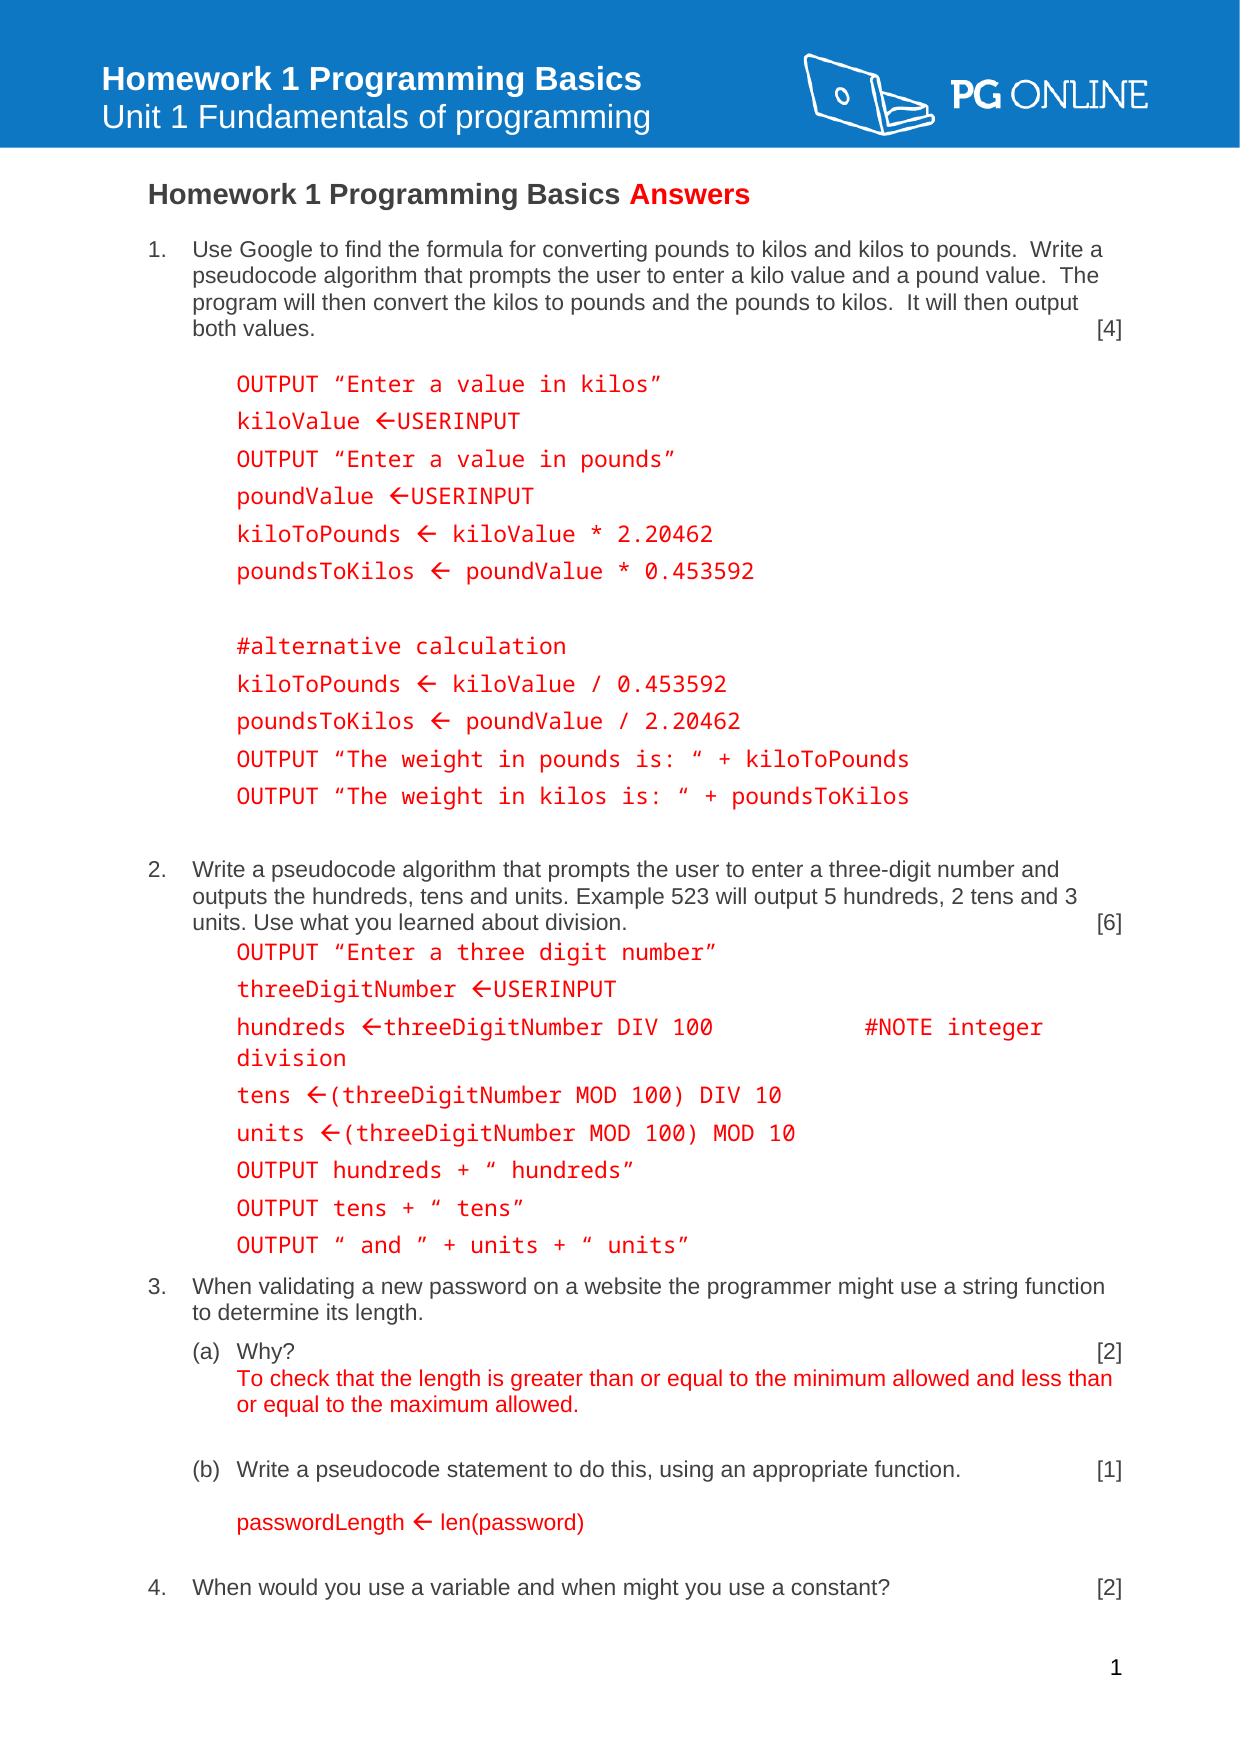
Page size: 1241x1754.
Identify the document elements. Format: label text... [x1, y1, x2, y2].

subtitle 4. When would you use a variable and when might you use a constant? [2] [148, 1574, 1122, 1600]
text OUTPUT “Enter a three digit number” [236, 935, 1122, 967]
text OUTPUT “The weight in pounds is: “ + kiloToPounds [236, 742, 1122, 774]
text To check that the length is greater than or equal to the minimum allowed and less than or equal to the maximum allowed. [148, 1364, 1122, 1417]
subtitle Homework 1 Programming Basics Answers [148, 177, 1122, 211]
text OUTPUT tens + “ tens” [236, 1192, 1122, 1223]
text poundsToKilos poundValue * 0.453592 [236, 555, 1122, 586]
subtitle 3. When validating a new password on a website the programmer might use a string function to determine its length. [148, 1273, 1122, 1326]
text threeDigitNumber USERINPUT [236, 973, 1122, 1004]
text OUTPUT “ and ” + units + “ units” [236, 1229, 1122, 1260]
subtitle 1. Use Google to find the formula for converting pounds to kilos and kilos to pounds. Write a pseudocode algorithm that prompts the user to enter a kilo value and a pound value. The program will then convert the kilos to pounds and the pounds to kilos. It will then output both values. [4] [148, 236, 1122, 341]
text kiloToPounds kiloValue / 0.453592 [236, 667, 1122, 699]
text units (threeDigitNumber MOD 100) MOD 10 [236, 1117, 1122, 1148]
subtitle (a) Why? [2] [148, 1338, 1122, 1364]
text passwordLength len(password) [148, 1509, 1122, 1535]
text poundValue USERINPUT [236, 480, 1122, 511]
text tens (threeDigitNumber MOD 100) DIV 10 [236, 1079, 1122, 1110]
text #alternative calculation [236, 630, 1122, 661]
picture [803, 53, 1148, 136]
text OUTPUT hundreds + “ hundreds” [236, 1154, 1122, 1185]
subtitle 2. Write a pseudocode algorithm that prompts the user to enter a three-digit number and outputs the hundreds, tens and units. Example 523 will output 5 hundreds, 2 tens and 3 units. Use what you learned about division. [6] [148, 856, 1122, 935]
text (b) Write a pseudocode statement to do this, using an appropriate function. [1] [148, 1456, 1122, 1509]
text kiloValue USERINPUT [236, 405, 1122, 436]
text kiloToPounds kiloValue * 2.20462 [236, 517, 1122, 549]
text OUTPUT “Enter a value in pounds” [236, 442, 1122, 474]
text poundsToKilos poundValue / 2.20462 [236, 705, 1122, 736]
text OUTPUT “Enter a value in kilos” [236, 367, 1122, 399]
text hundreds threeDigitNumber DIV 100 #NOTE integer division [236, 1010, 1122, 1073]
text OUTPUT “The weight in kilos is: “ + poundsToKilos [236, 780, 1122, 811]
